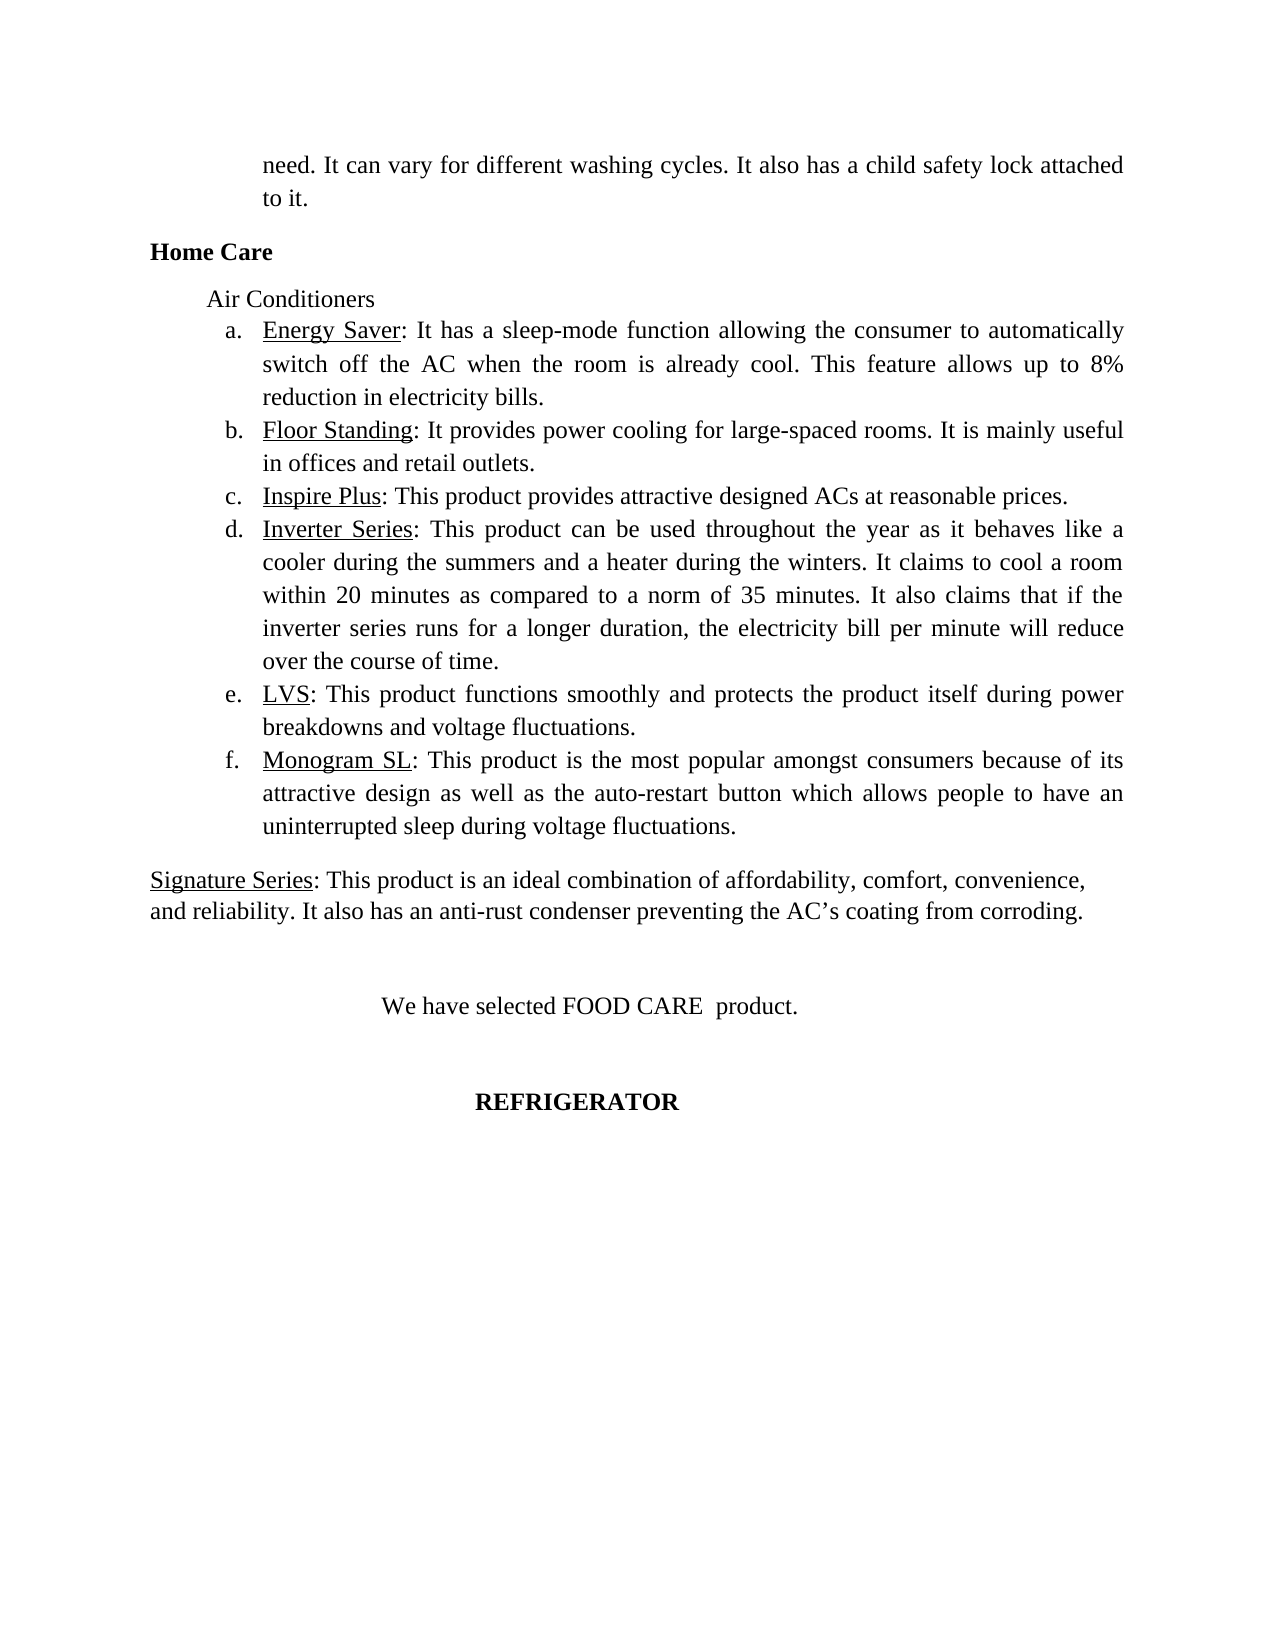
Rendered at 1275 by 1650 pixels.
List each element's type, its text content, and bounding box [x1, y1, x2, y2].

text We have selected FOOD CARE product. [150, 991, 1125, 1020]
list Air Conditioners [206, 284, 1125, 313]
text REFRIGERATOR [150, 1087, 1125, 1115]
list Inverter Series: This product can be used throughout the year as it behaves like a cooler during the summers and a heater during the winters. It claims to cool a room within 20 minutes as compared to a norm of 35 minutes. It also claims that if the inverter series runs for a longer duration, the electricity bill per minute will reduce over the course of time. [225, 514, 1125, 674]
list LVS: This product functions smoothly and protects the product itself during power breakdowns and voltage fluctuations. [225, 679, 1125, 741]
list Inspire Plus: This product provides attractive designed ACs at reasonable prices. [225, 481, 1125, 509]
text Home Care [150, 237, 1125, 266]
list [225, 150, 1125, 212]
text Signature Series: This product is an ideal combination of affordability, comfort, convenience, and reliability. It also has an anti-rust condenser preventing the AC’s coating from corroding. [150, 865, 1125, 924]
list Energy Saver: It has a sleep-mode function allowing the consumer to automatically switch off the AC when the room is already cool. This feature allows up to 8% reduction in electricity bills. [225, 316, 1125, 410]
list Monogram SL: This product is the most popular amongst consumers because of its attractive design as well as the auto-restart button which allows people to have an uninterrupted sleep during voltage fluctuations. [225, 745, 1125, 840]
list Floor Standing: It provides power cooling for large-spaced rooms. It is mainly useful in offices and retail outlets. [225, 415, 1125, 476]
